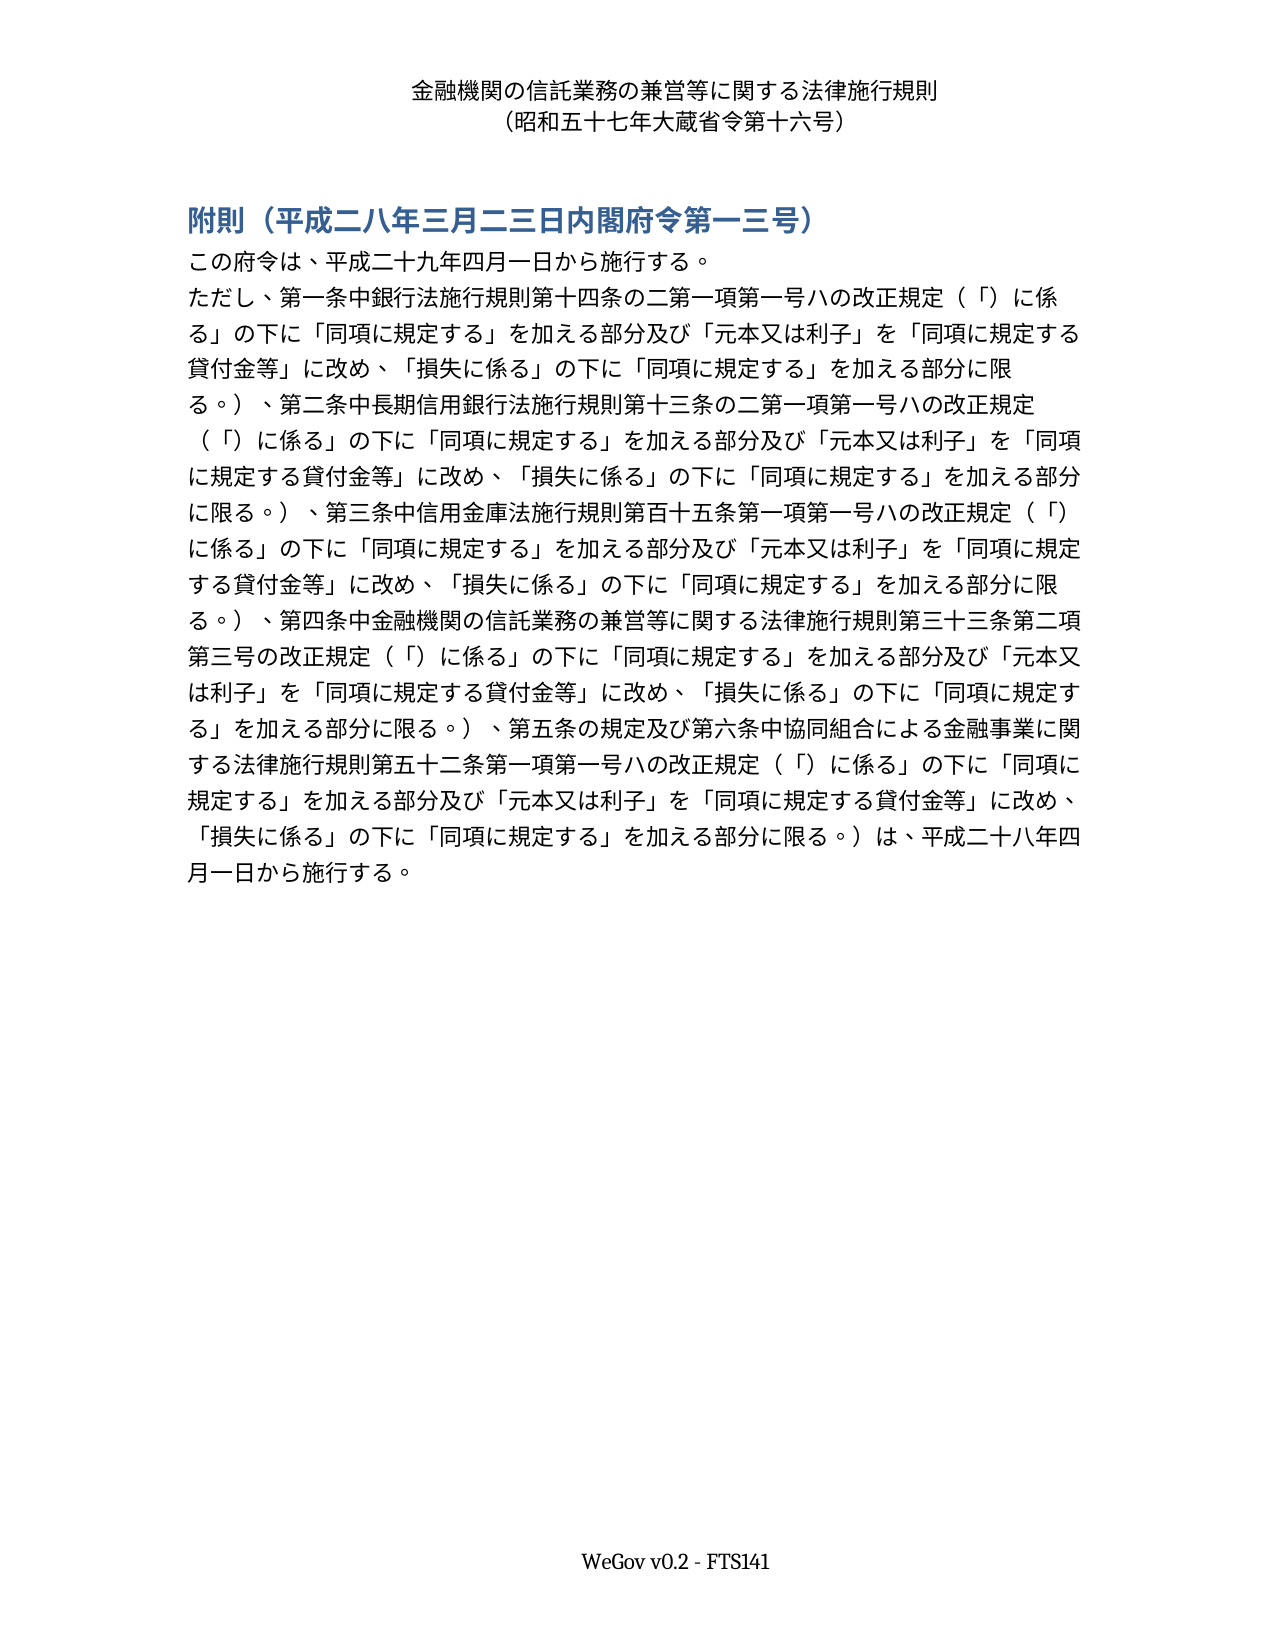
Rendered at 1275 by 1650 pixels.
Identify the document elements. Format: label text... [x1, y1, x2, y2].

subtitle 附則（平成二八年三月二三日内閣府令第一三号） [187, 200, 1087, 240]
text この府令は、平成二十九年四月一日から施行する。 ただし、第一条中銀行法施行規則第十四条の二第一項第一号ハの改正規定（「）に係る」の下に「同項に規定する」を加える部分及び「元本又は利子」を「同項に規定する貸付金等」に改め、「損失に係る」の下に「同項に規定する」を加える部分に限る。）、第二条中長期信用銀行法施行規則第十三条の二第一項第一号ハの改正規定（「）に係る」の下に「同項に規定する」を加える部分及び「元本又は利子」を「同項に規定する貸付金等」に改め、「損失に係る」の下に「同項に規定する」を加える部分に限る。）、第三条中信用金庫法施行規則第百十五条第一項第一号ハの改正規定（「）に係る」の下に「同項に規定する」を加える部分及び「元本又は利子」を「同項に規定する貸付金等」に改め、「損失に係る」の下に「同項に規定する」を加える部分に限る。）、第四条中金融機関の信託業務の兼営等に関する法律施行規則第三十三条第二項第三号の改正規定（「）に係る」の下に「同項に規定する」を加える部分及び「元本又は利子」を「同項に規定する貸付金等」に改め、「損失に係る」の下に「同項に規定する」を加える部分に限る。）、第五条の規定及び第六条中協同組合による金融事業に関する法律施行規則第五十二条第一項第一号ハの改正規定（「）に係る」の下に「同項に規定する」を加える部分及び「元本又は利子」を「同項に規定する貸付金等」に改め、「損失に係る」の下に「同項に規定する」を加える部分に限る。）は、平成二十八年四月一日から施行する。 [187, 246, 1087, 888]
